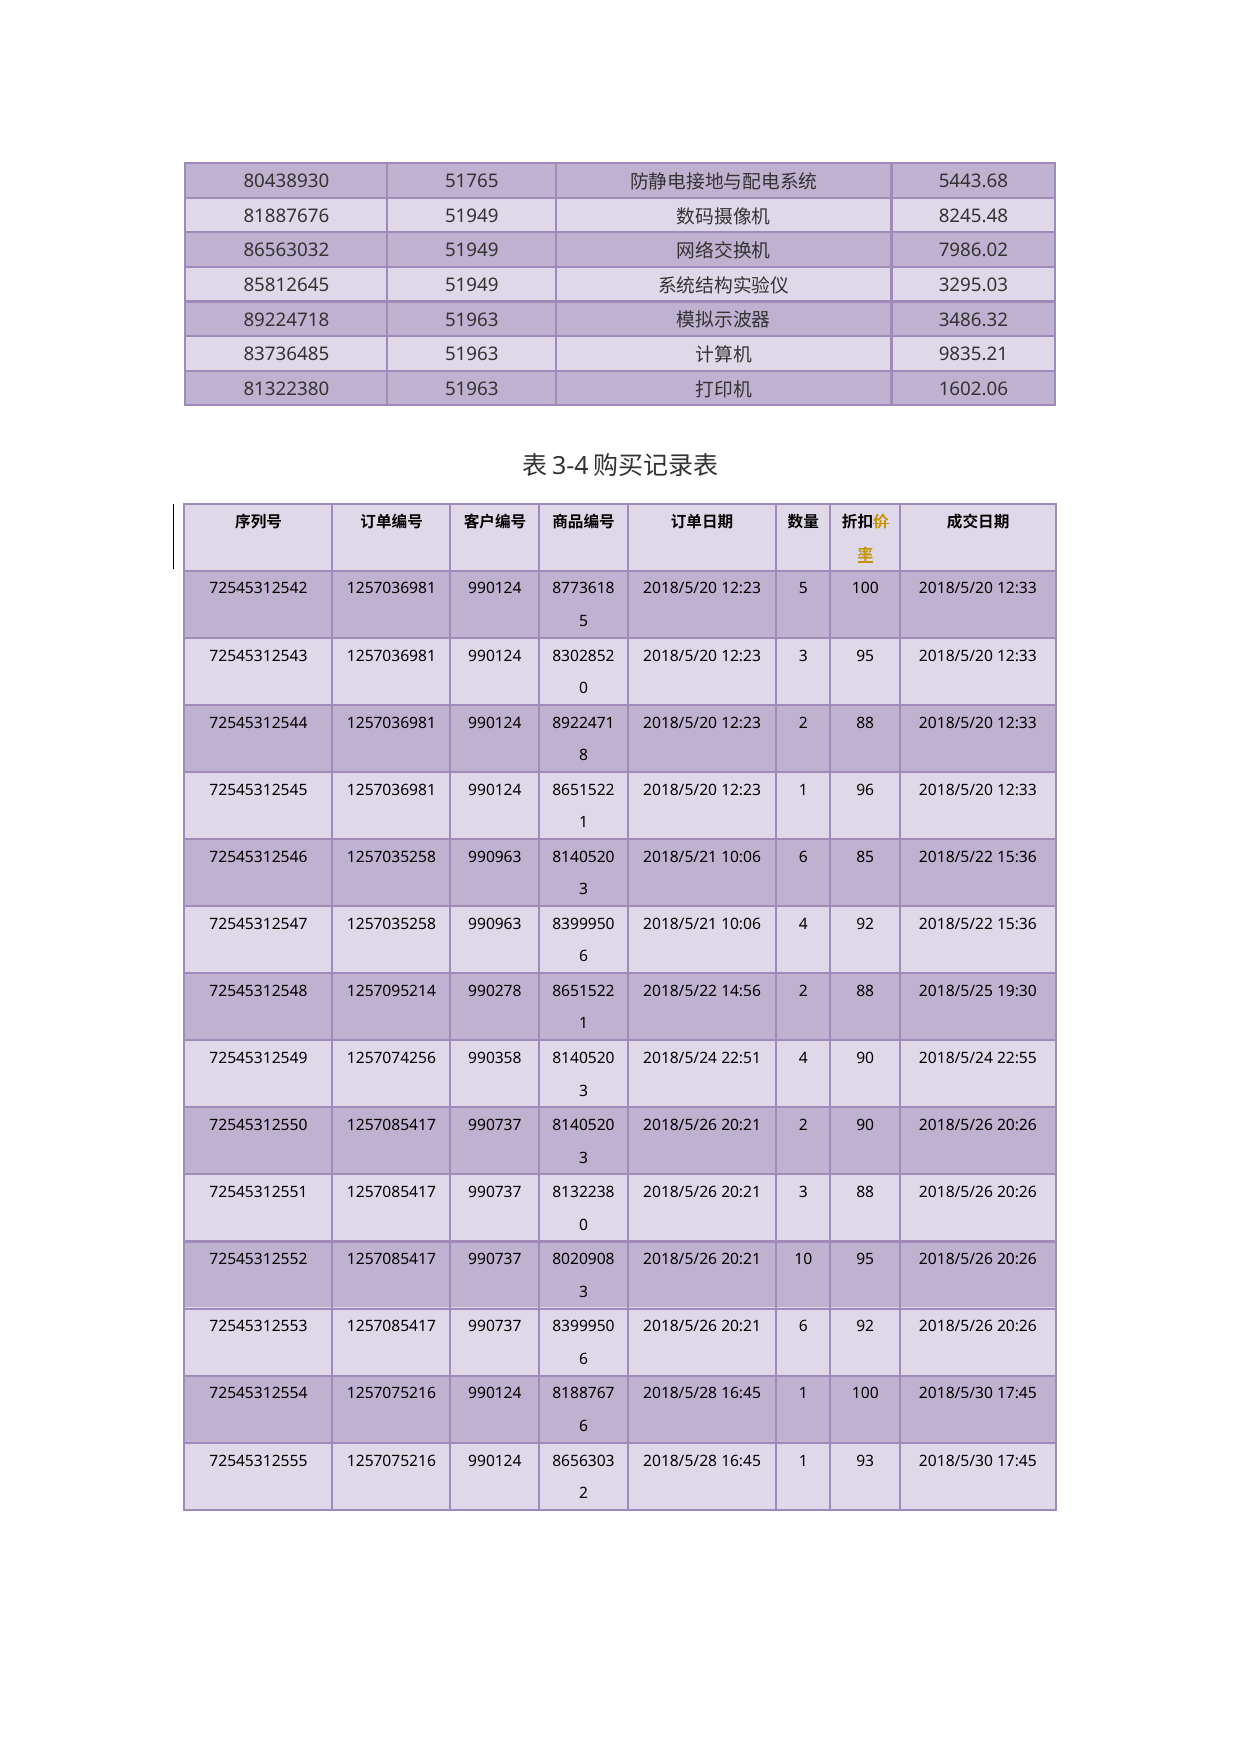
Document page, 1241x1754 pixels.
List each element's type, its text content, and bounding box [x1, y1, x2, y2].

table_cell 85812645 [186, 268, 386, 300]
table_cell 1257095214 [333, 974, 449, 1039]
table_cell 51765 [388, 164, 555, 197]
table_cell 95 [831, 1243, 899, 1307]
table_cell 51963 [388, 372, 555, 404]
table_cell 2018/5/20 12:23 [629, 639, 775, 704]
table_cell 5 [777, 572, 829, 637]
table_cell 51963 [388, 303, 555, 335]
table_cell 2018/5/26 20:26 [901, 1108, 1055, 1173]
table_cell 72545312542 [185, 572, 331, 637]
table_cell 1257074256 [333, 1041, 449, 1106]
table_cell 2018/5/28 16:45 [629, 1444, 775, 1509]
table_cell 92 [831, 1310, 899, 1374]
table_cell 72545312544 [185, 706, 331, 771]
table_cell 打印机 [557, 372, 890, 404]
table_cell 2018/5/20 12:33 [901, 773, 1055, 838]
table_cell 2018/5/26 20:26 [901, 1243, 1055, 1307]
table_cell 83028520 [540, 639, 627, 704]
table_cell 1257035258 [333, 840, 449, 905]
table_cell 2018/5/20 12:23 [629, 572, 775, 637]
table_cell 51949 [388, 268, 555, 300]
table_cell 72545312551 [185, 1175, 331, 1240]
table_header 序列号 [185, 505, 331, 569]
table_cell 1257075216 [333, 1377, 449, 1442]
table_cell 5443.68 [893, 164, 1054, 197]
table_cell 88 [831, 974, 899, 1039]
table_cell 86563032 [540, 1444, 627, 1509]
table_cell 86515221 [540, 974, 627, 1039]
table_header 折扣 [831, 505, 899, 569]
table_cell 85 [831, 840, 899, 905]
table_cell 2018/5/26 20:21 [629, 1243, 775, 1307]
table_header 成交日期 [901, 505, 1055, 569]
table_cell 2018/5/22 14:56 [629, 974, 775, 1039]
table_cell 100 [831, 1377, 899, 1442]
table_cell 81405203 [540, 840, 627, 905]
table_cell 51963 [388, 337, 555, 369]
table_cell 1257036981 [333, 639, 449, 704]
table_cell 96 [831, 773, 899, 838]
table_cell 83999506 [540, 1310, 627, 1374]
table_cell 1257036981 [333, 706, 449, 771]
table_cell 2018/5/24 22:55 [901, 1041, 1055, 1106]
table_cell 80438930 [186, 164, 386, 197]
table_cell 72545312547 [185, 907, 331, 972]
table_cell 2018/5/30 17:45 [901, 1444, 1055, 1509]
table_cell 2018/5/20 12:23 [629, 773, 775, 838]
table_cell 2018/5/20 12:23 [629, 706, 775, 771]
table_cell 2018/5/22 15:36 [901, 840, 1055, 905]
table_cell 2018/5/21 10:06 [629, 840, 775, 905]
table_cell 1 [777, 1377, 829, 1442]
table_cell 4 [777, 1041, 829, 1106]
table_cell 7986.02 [893, 233, 1054, 266]
table_cell 网络交换机 [557, 233, 890, 266]
table_cell 系统结构实验仪 [557, 268, 890, 300]
table_cell 2018/5/30 17:45 [901, 1377, 1055, 1442]
table_cell 1602.06 [893, 372, 1054, 404]
table_cell 990124 [451, 706, 538, 771]
table_cell 990737 [451, 1310, 538, 1374]
table_cell 990963 [451, 907, 538, 972]
table_header 客户编号 [451, 505, 538, 569]
table_cell 2018/5/22 15:36 [901, 907, 1055, 972]
table_cell 72545312554 [185, 1377, 331, 1442]
table_cell 3 [777, 639, 829, 704]
table_cell 81887676 [540, 1377, 627, 1442]
table_cell 87736185 [540, 572, 627, 637]
table_cell 2018/5/24 22:51 [629, 1041, 775, 1106]
table_cell 83736485 [186, 337, 386, 369]
table_cell 2018/5/25 19:30 [901, 974, 1055, 1039]
table_cell 1257085417 [333, 1175, 449, 1240]
table_cell 1 [777, 773, 829, 838]
table_cell 72545312553 [185, 1310, 331, 1374]
table_cell 6 [777, 840, 829, 905]
table_cell 72545312543 [185, 639, 331, 704]
table_cell 990124 [451, 1377, 538, 1442]
table_cell 1 [777, 1444, 829, 1509]
table_cell 1257036981 [333, 572, 449, 637]
table_cell 2018/5/20 12:33 [901, 706, 1055, 771]
table_cell 72545312549 [185, 1041, 331, 1106]
table_cell 89224718 [540, 706, 627, 771]
table_cell 防静电接地与配电系统 [557, 164, 890, 197]
table_cell 2018/5/21 10:06 [629, 907, 775, 972]
title 表3-4购买记录表 [187, 431, 1053, 496]
table_cell 990737 [451, 1108, 538, 1173]
table_header 商品编号 [540, 505, 627, 569]
table_cell 1257035258 [333, 907, 449, 972]
table_cell 86515221 [540, 773, 627, 838]
table_cell 2018/5/26 20:26 [901, 1175, 1055, 1240]
table_cell 72545312546 [185, 840, 331, 905]
table_header 数量 [777, 505, 829, 569]
table_cell 2018/5/20 12:33 [901, 572, 1055, 637]
table_cell 72545312550 [185, 1108, 331, 1173]
table_cell 990737 [451, 1175, 538, 1240]
table_cell 990124 [451, 639, 538, 704]
table_cell 2 [777, 1108, 829, 1173]
table_cell 1257085417 [333, 1243, 449, 1307]
table_cell 2018/5/28 16:45 [629, 1377, 775, 1442]
table_cell 100 [831, 572, 899, 637]
table_cell 1257085417 [333, 1310, 449, 1374]
table_cell 模拟示波器 [557, 303, 890, 335]
table_cell 72545312545 [185, 773, 331, 838]
table_cell 990278 [451, 974, 538, 1039]
table_cell 86563032 [186, 233, 386, 266]
table_cell 2 [777, 974, 829, 1039]
table_cell 990737 [451, 1243, 538, 1307]
table_cell 88 [831, 1175, 899, 1240]
table_cell 1257085417 [333, 1108, 449, 1173]
table_cell 90 [831, 1041, 899, 1106]
table_cell 83999506 [540, 907, 627, 972]
table_cell 1257036981 [333, 773, 449, 838]
table_cell 2018/5/26 20:26 [901, 1310, 1055, 1374]
table_cell 990124 [451, 1444, 538, 1509]
table_cell 4 [777, 907, 829, 972]
table_header 订单日期 [629, 505, 775, 569]
table_cell 81887676 [186, 199, 386, 231]
table_cell 9835.21 [893, 337, 1054, 369]
table_cell 72545312552 [185, 1243, 331, 1307]
table_cell 81405203 [540, 1041, 627, 1106]
table_cell 990963 [451, 840, 538, 905]
table_cell 990124 [451, 572, 538, 637]
table_cell 6 [777, 1310, 829, 1374]
table_cell 3295.03 [893, 268, 1054, 300]
table_cell 2018/5/26 20:21 [629, 1310, 775, 1374]
table_cell 81322380 [540, 1175, 627, 1240]
table_cell 8245.48 [893, 199, 1054, 231]
table_cell 1257075216 [333, 1444, 449, 1509]
table_cell 计算机 [557, 337, 890, 369]
table_cell 3 [777, 1175, 829, 1240]
table_cell 90 [831, 1108, 899, 1173]
table_cell 3486.32 [893, 303, 1054, 335]
table_cell 2018/5/26 20:21 [629, 1108, 775, 1173]
table_cell 10 [777, 1243, 829, 1307]
table_cell 2018/5/26 20:21 [629, 1175, 775, 1240]
table_cell 数码摄像机 [557, 199, 890, 231]
table_cell 72545312548 [185, 974, 331, 1039]
table_cell 2018/5/20 12:33 [901, 639, 1055, 704]
table_cell 95 [831, 639, 899, 704]
table_cell 89224718 [186, 303, 386, 335]
table_cell 2 [777, 706, 829, 771]
table_cell 80209083 [540, 1243, 627, 1307]
table_cell 93 [831, 1444, 899, 1509]
table_cell 990358 [451, 1041, 538, 1106]
table_cell 92 [831, 907, 899, 972]
table_cell 81405203 [540, 1108, 627, 1173]
table_cell 72545312555 [185, 1444, 331, 1509]
table_header 订单编号 [333, 505, 449, 569]
table_cell 51949 [388, 199, 555, 231]
table_cell 81322380 [186, 372, 386, 404]
table_cell 990124 [451, 773, 538, 838]
table_cell 88 [831, 706, 899, 771]
table_cell 51949 [388, 233, 555, 266]
